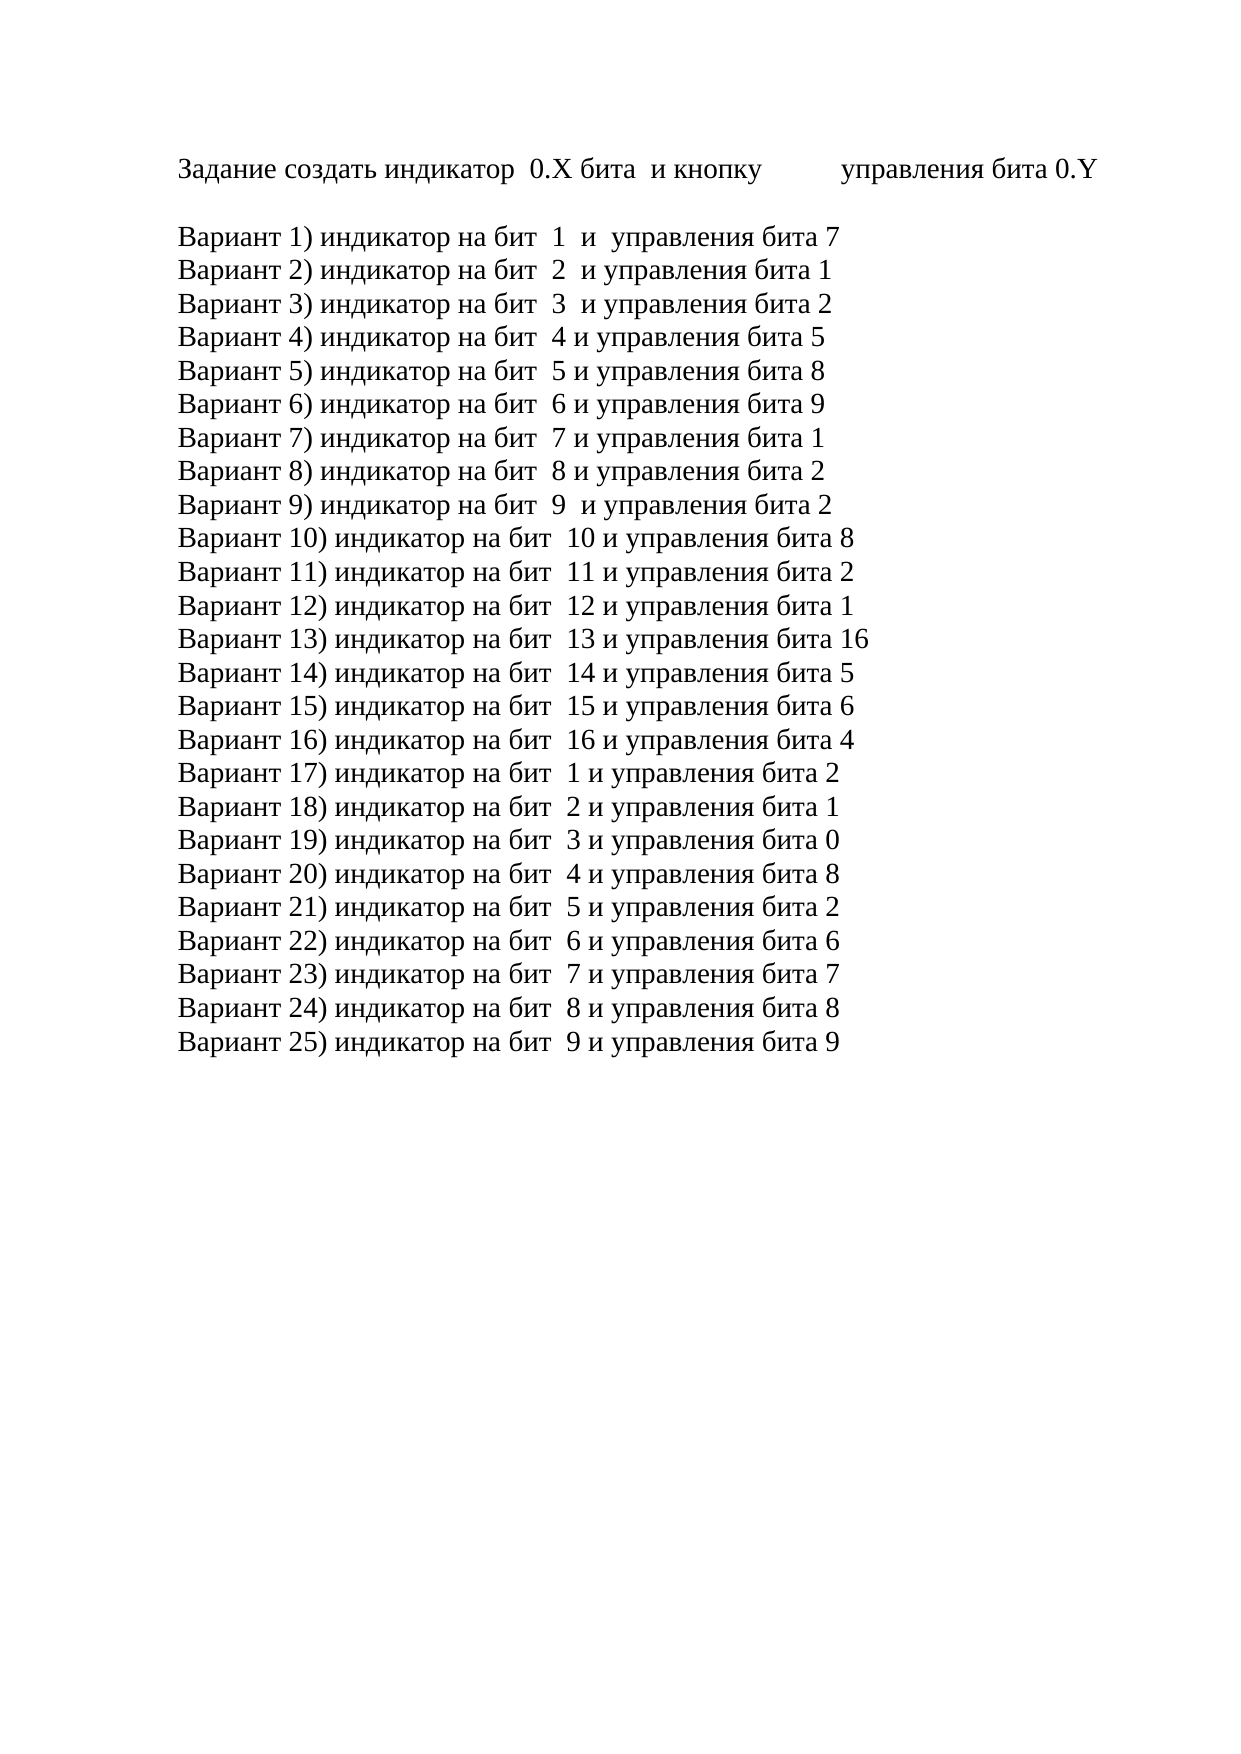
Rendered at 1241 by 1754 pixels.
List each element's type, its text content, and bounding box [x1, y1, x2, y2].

text Вариант 22) индикатор на бит 6 и управления бита 6 [177, 923, 1152, 957]
text Вариант 12) индикатор на бит 12 и управления бита 1 [177, 588, 1152, 621]
text Вариант 15) индикатор на бит 15 и управления бита 6 [177, 688, 1152, 722]
text Вариант 6) индикатор на бит 6 и управления бита 9 [177, 386, 1152, 420]
text Вариант 8) индикатор на бит 8 и управления бита 2 [177, 453, 1152, 487]
text Вариант 13) индикатор на бит 13 и управления бита 16 [177, 621, 1152, 655]
text Вариант 24) индикатор на бит 8 и управления бита 8 [177, 990, 1152, 1024]
text Вариант 5) индикатор на бит 5 и управления бита 8 [177, 353, 1152, 386]
text Вариант 4) индикатор на бит 4 и управления бита 5 [177, 319, 1152, 353]
text Вариант 20) индикатор на бит 4 и управления бита 8 [177, 856, 1152, 889]
text Вариант 3) индикатор на бит 3 и управления бита 2 [177, 286, 1152, 319]
text Вариант 19) индикатор на бит 3 и управления бита 0 [177, 822, 1152, 856]
text Вариант 7) индикатор на бит 7 и управления бита 1 [177, 420, 1152, 453]
text Вариант 11) индикатор на бит 11 и управления бита 2 [177, 554, 1152, 588]
text Вариант 9) индикатор на бит 9 и управления бита 2 [177, 487, 1152, 521]
text Вариант 21) индикатор на бит 5 и управления бита 2 [177, 889, 1152, 923]
text Вариант 10) индикатор на бит 10 и управления бита 8 [177, 521, 1152, 554]
text Вариант 23) индикатор на бит 7 и управления бита 7 [177, 957, 1152, 990]
text Вариант 14) индикатор на бит 14 и управления бита 5 [177, 655, 1152, 688]
text Вариант 25) индикатор на бит 9 и управления бита 9 [177, 1024, 1152, 1057]
text Задание создать индикатор 0.X бита и кнопку управления бита 0.Y [177, 152, 1152, 185]
text Вариант 2) индикатор на бит 2 и управления бита 1 [177, 252, 1152, 286]
text Вариант 16) индикатор на бит 16 и управления бита 4 [177, 722, 1152, 755]
text Вариант 1) индикатор на бит 1 и управления бита 7 [177, 219, 1152, 252]
text Вариант 18) индикатор на бит 2 и управления бита 1 [177, 789, 1152, 822]
text Вариант 17) индикатор на бит 1 и управления бита 2 [177, 755, 1152, 789]
